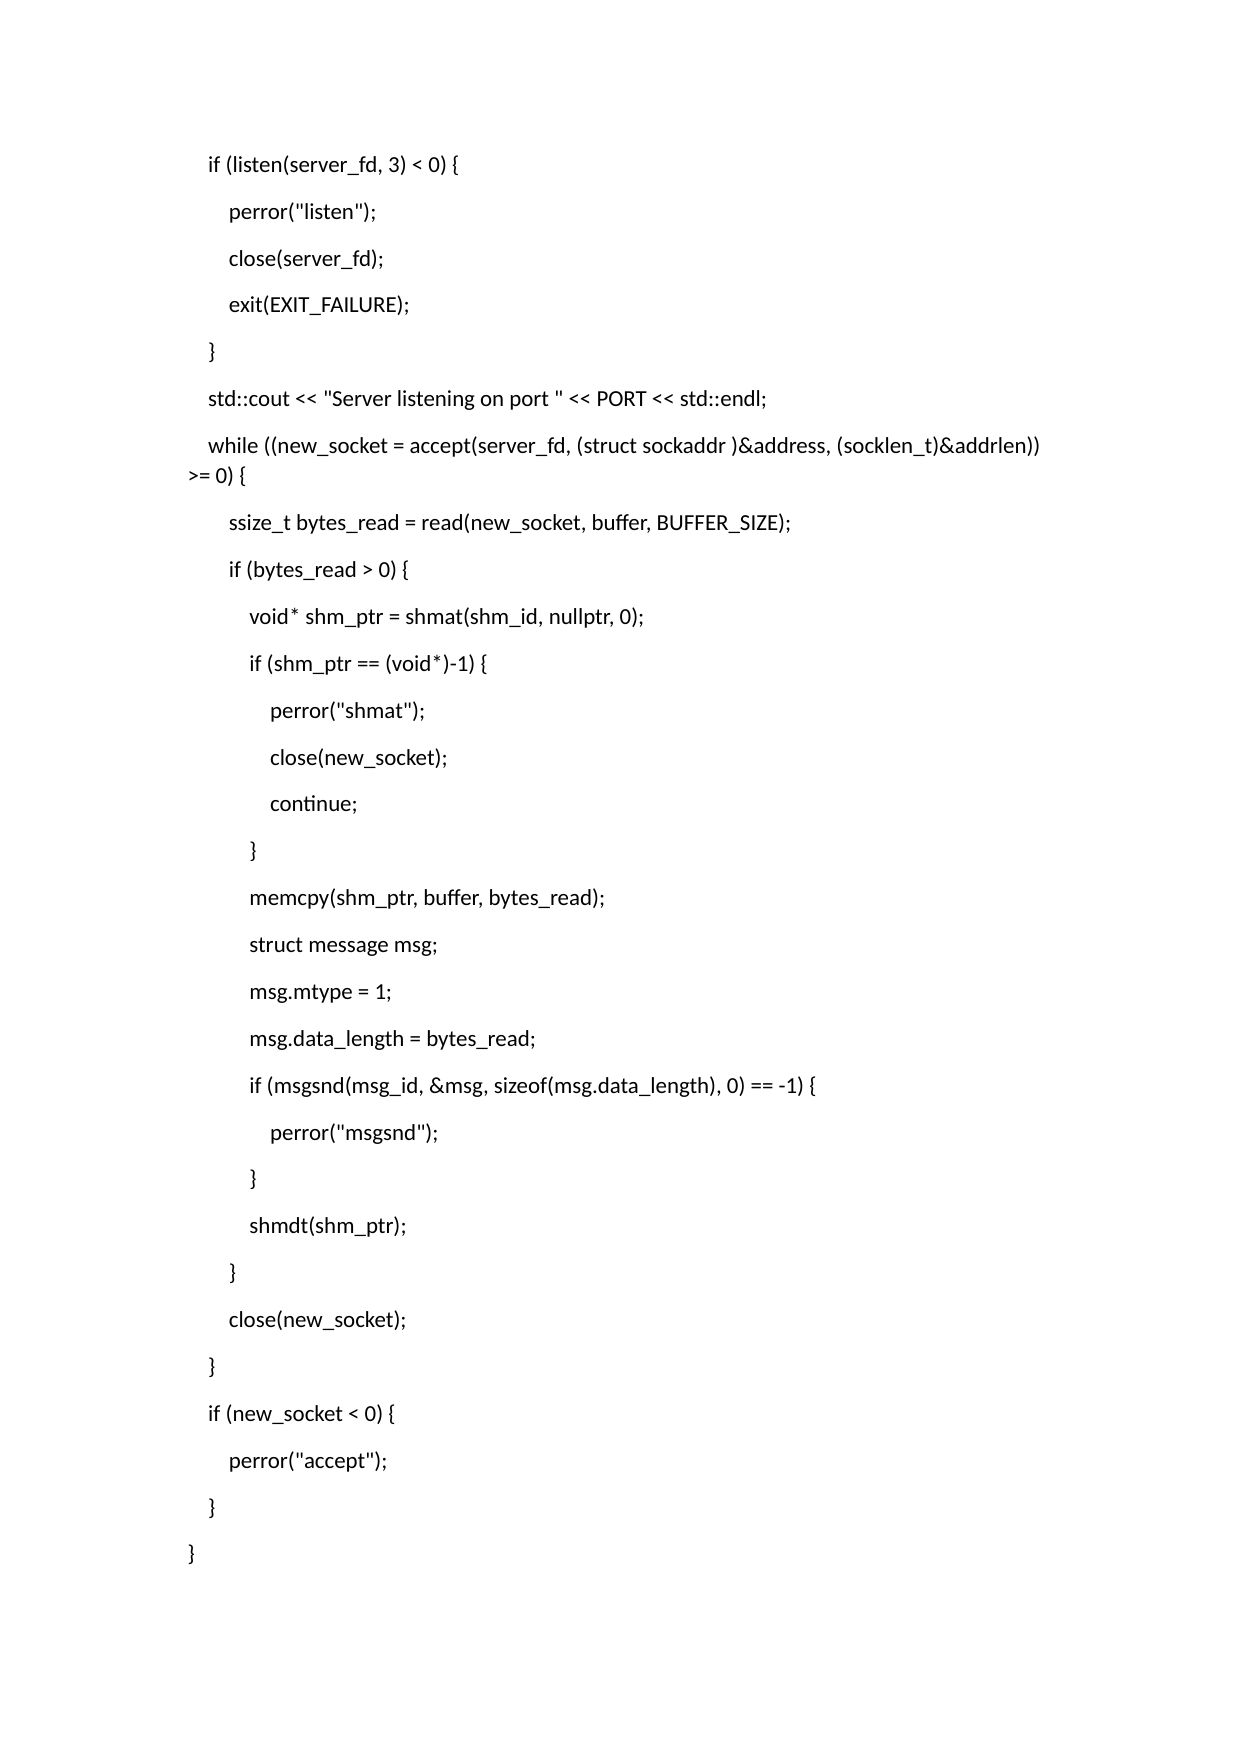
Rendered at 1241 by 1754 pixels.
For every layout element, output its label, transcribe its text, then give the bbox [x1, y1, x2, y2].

text } [187, 1352, 1053, 1380]
text } [187, 1539, 1053, 1568]
text if (listen(server_fd, 3) < 0) { [187, 150, 1053, 178]
text msg.data_length = bytes_read; [187, 1024, 1053, 1052]
text } [187, 1493, 1053, 1521]
text perror("accept"); [187, 1446, 1053, 1474]
text exit(EXIT_FAILURE); [187, 291, 1053, 319]
text void* shm_ptr = shmat(shm_id, nullptr, 0); [187, 602, 1053, 630]
text struct message msg; [187, 930, 1053, 958]
text if (new_socket < 0) { [187, 1399, 1053, 1427]
text perror("shmat"); [187, 696, 1053, 724]
text continue; [187, 789, 1053, 818]
text std::cout << "Server listening on port " << PORT << std::endl; [187, 384, 1053, 412]
text } [187, 337, 1053, 366]
text msg.mtype = 1; [187, 977, 1053, 1005]
text if (msgsnd(msg_id, &msg, sizeof(msg.data_length), 0) == -1) { [187, 1071, 1053, 1099]
text } [187, 1164, 1053, 1193]
text memcpy(shm_ptr, buffer, bytes_read); [187, 883, 1053, 911]
text perror("msgsnd"); [187, 1118, 1053, 1146]
text } [187, 836, 1053, 864]
text shmdt(shm_ptr); [187, 1211, 1053, 1239]
text perror("listen"); [187, 197, 1053, 225]
text ssize_t bytes_read = read(new_socket, buffer, BUFFER_SIZE); [187, 508, 1053, 536]
text } [187, 1258, 1053, 1286]
text if (shm_ptr == (void*)-1) { [187, 649, 1053, 677]
text close(server_fd); [187, 244, 1053, 272]
text close(new_socket); [187, 743, 1053, 771]
text close(new_socket); [187, 1305, 1053, 1333]
text if (bytes_read > 0) { [187, 555, 1053, 583]
text while ((new_socket = accept(server_fd, (struct sockaddr )&address, (socklen_t)&addrlen)) >= 0) { [187, 431, 1053, 489]
